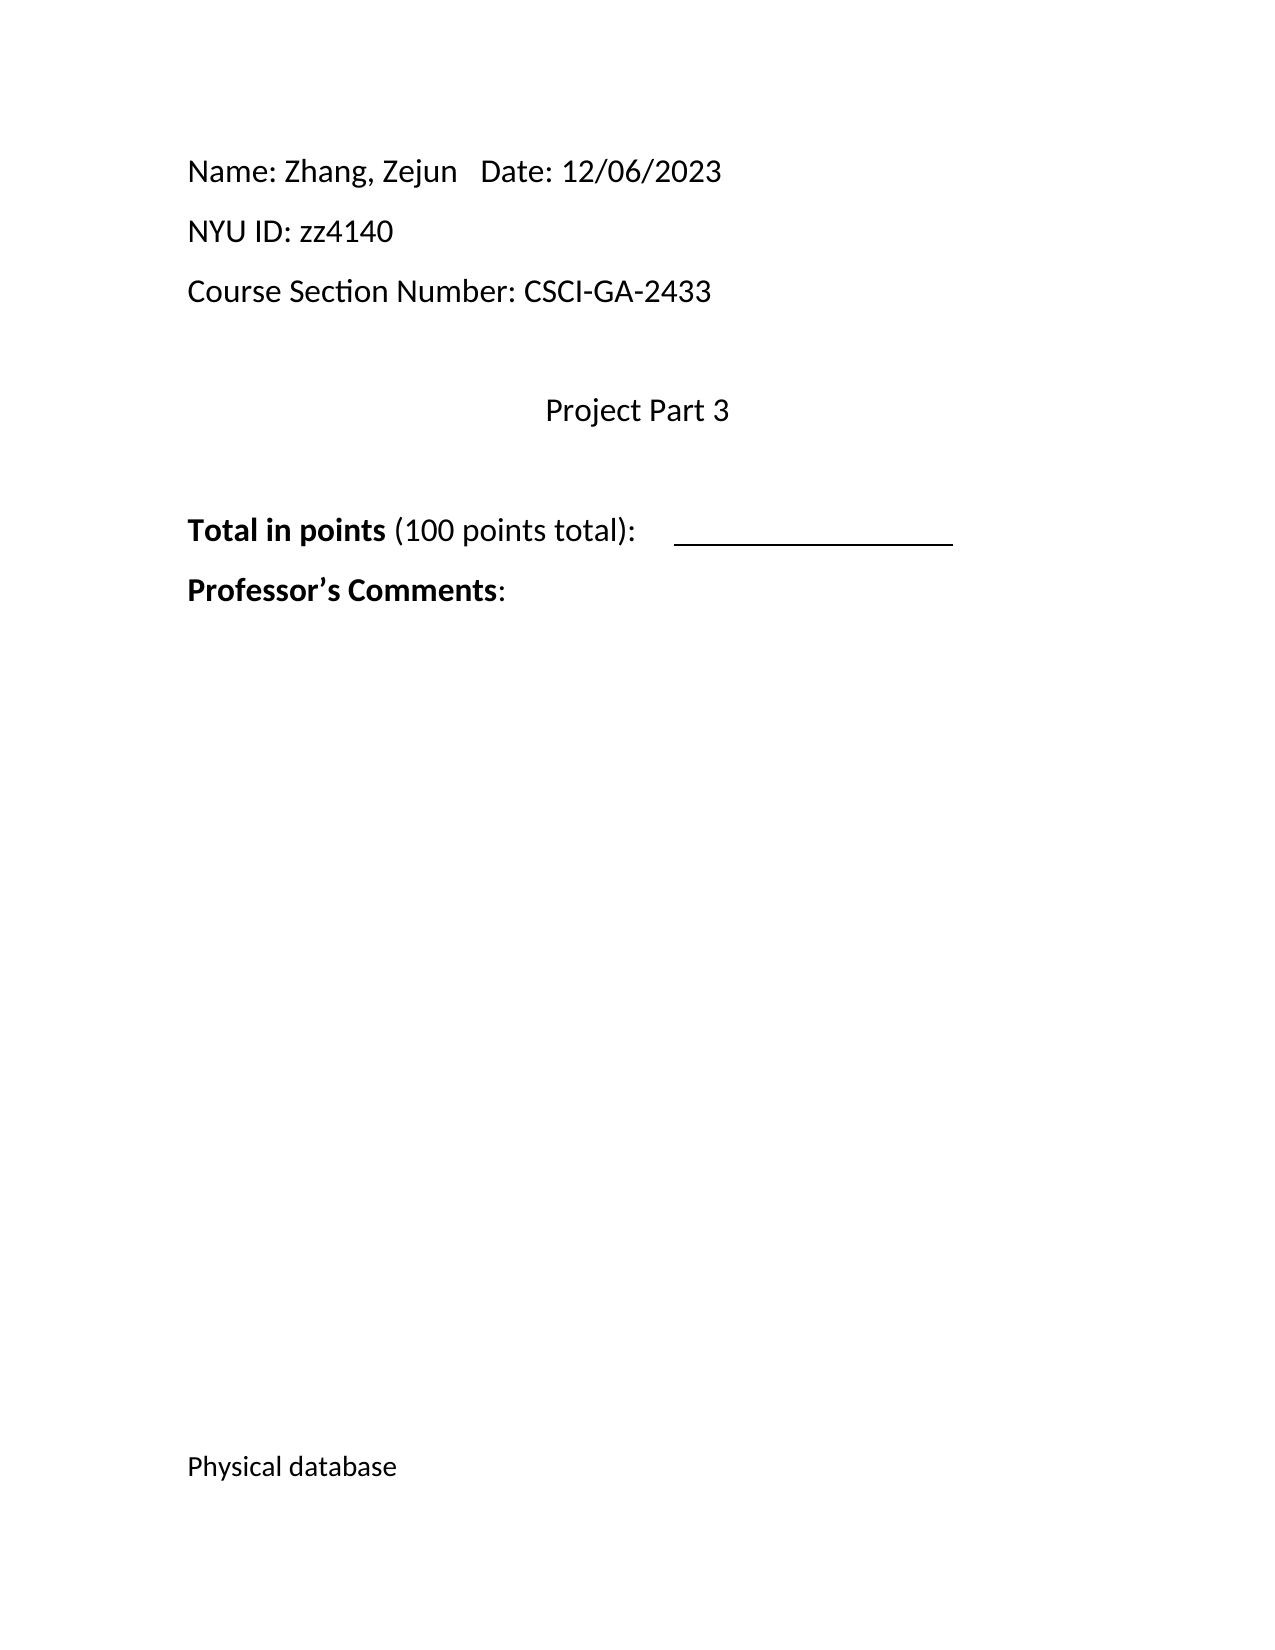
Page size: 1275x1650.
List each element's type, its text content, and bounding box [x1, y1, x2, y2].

text Name: Zhang, Zejun Date: 12/06/2023 [187, 150, 1087, 191]
text Total in points (100 points total): [187, 509, 1087, 549]
text Project Part 3 [187, 389, 1087, 430]
text Physical database [187, 1448, 1087, 1483]
text Course Section Number: CSCI-GA-2433 [187, 269, 1087, 310]
text Professor’s Comments: [187, 568, 1087, 609]
text NYU ID: zz4140 [187, 210, 1087, 251]
